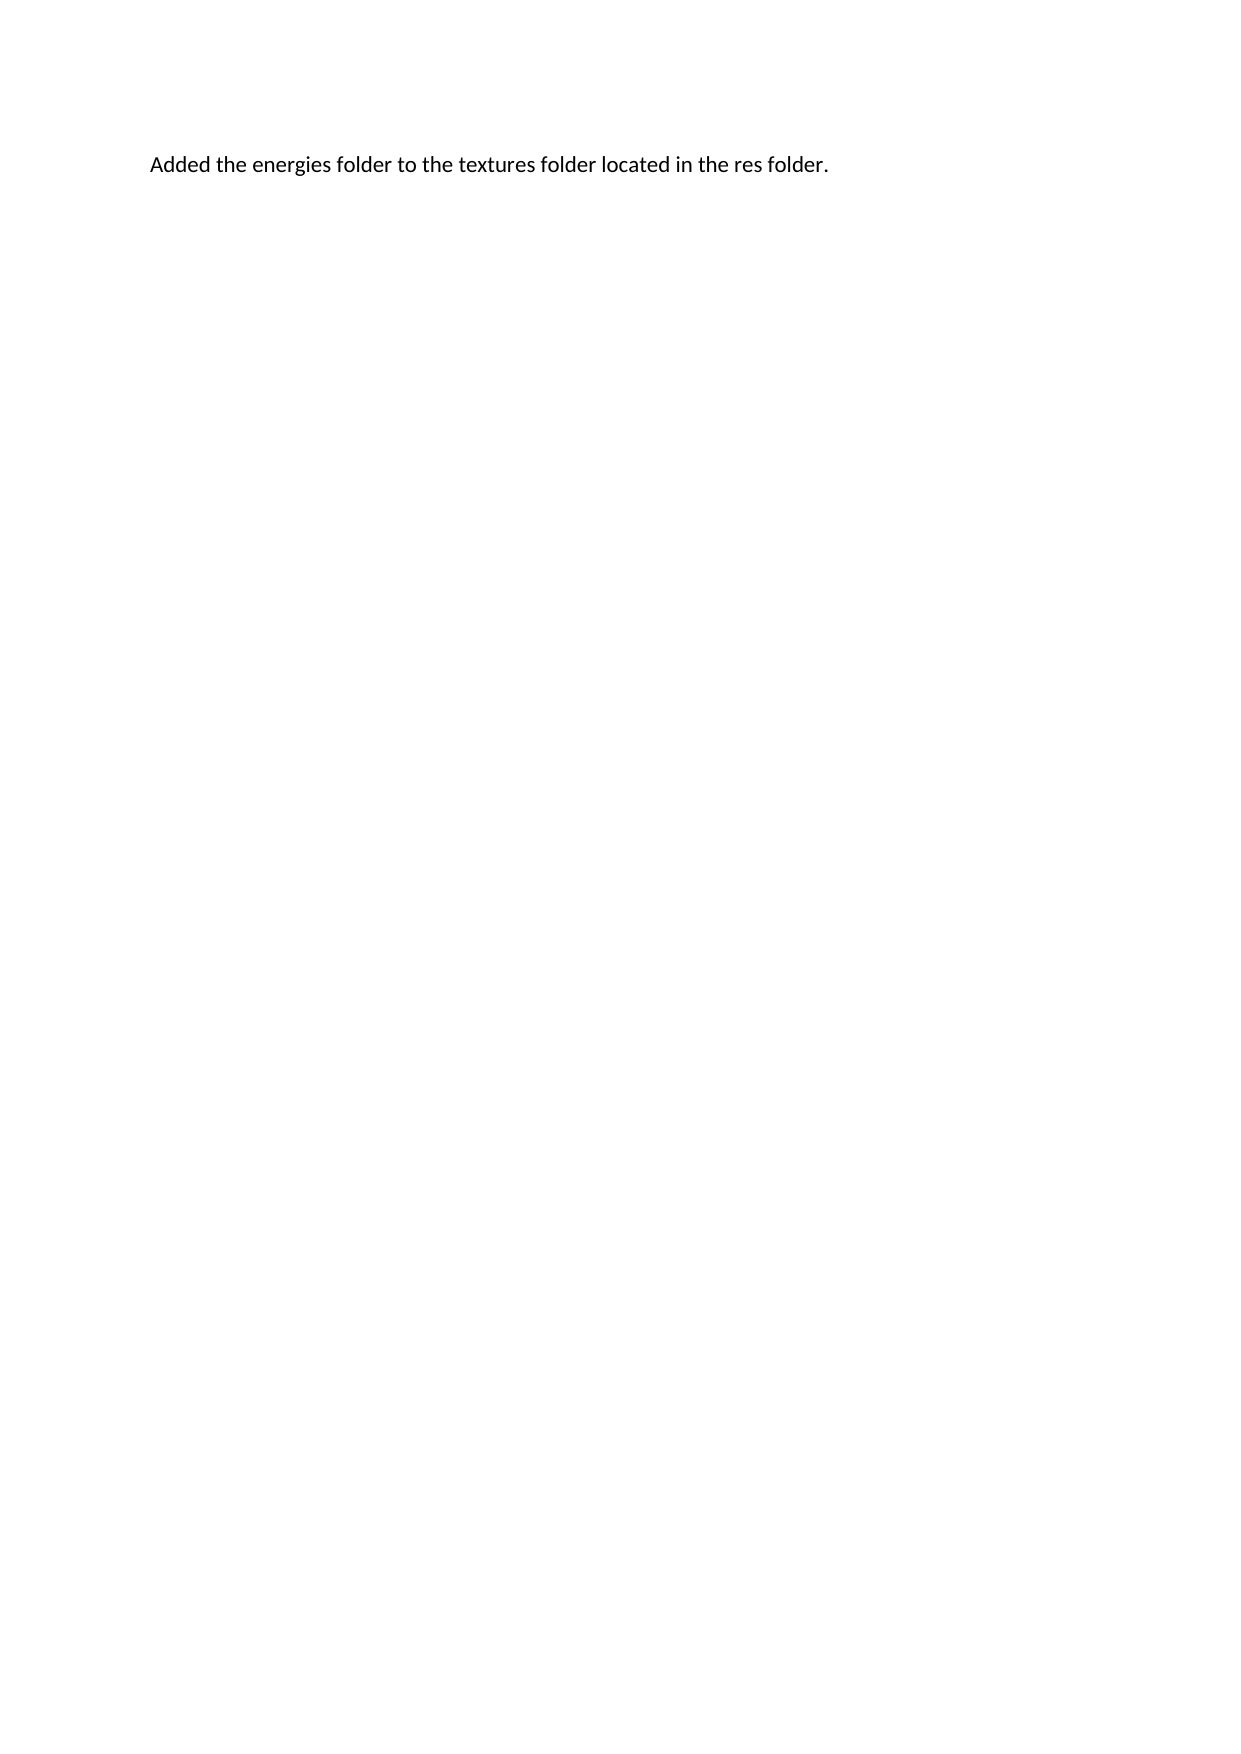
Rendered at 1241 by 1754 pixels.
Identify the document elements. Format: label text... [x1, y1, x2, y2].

text Added the energies folder to the textures folder located in the res folder. [150, 150, 1090, 178]
